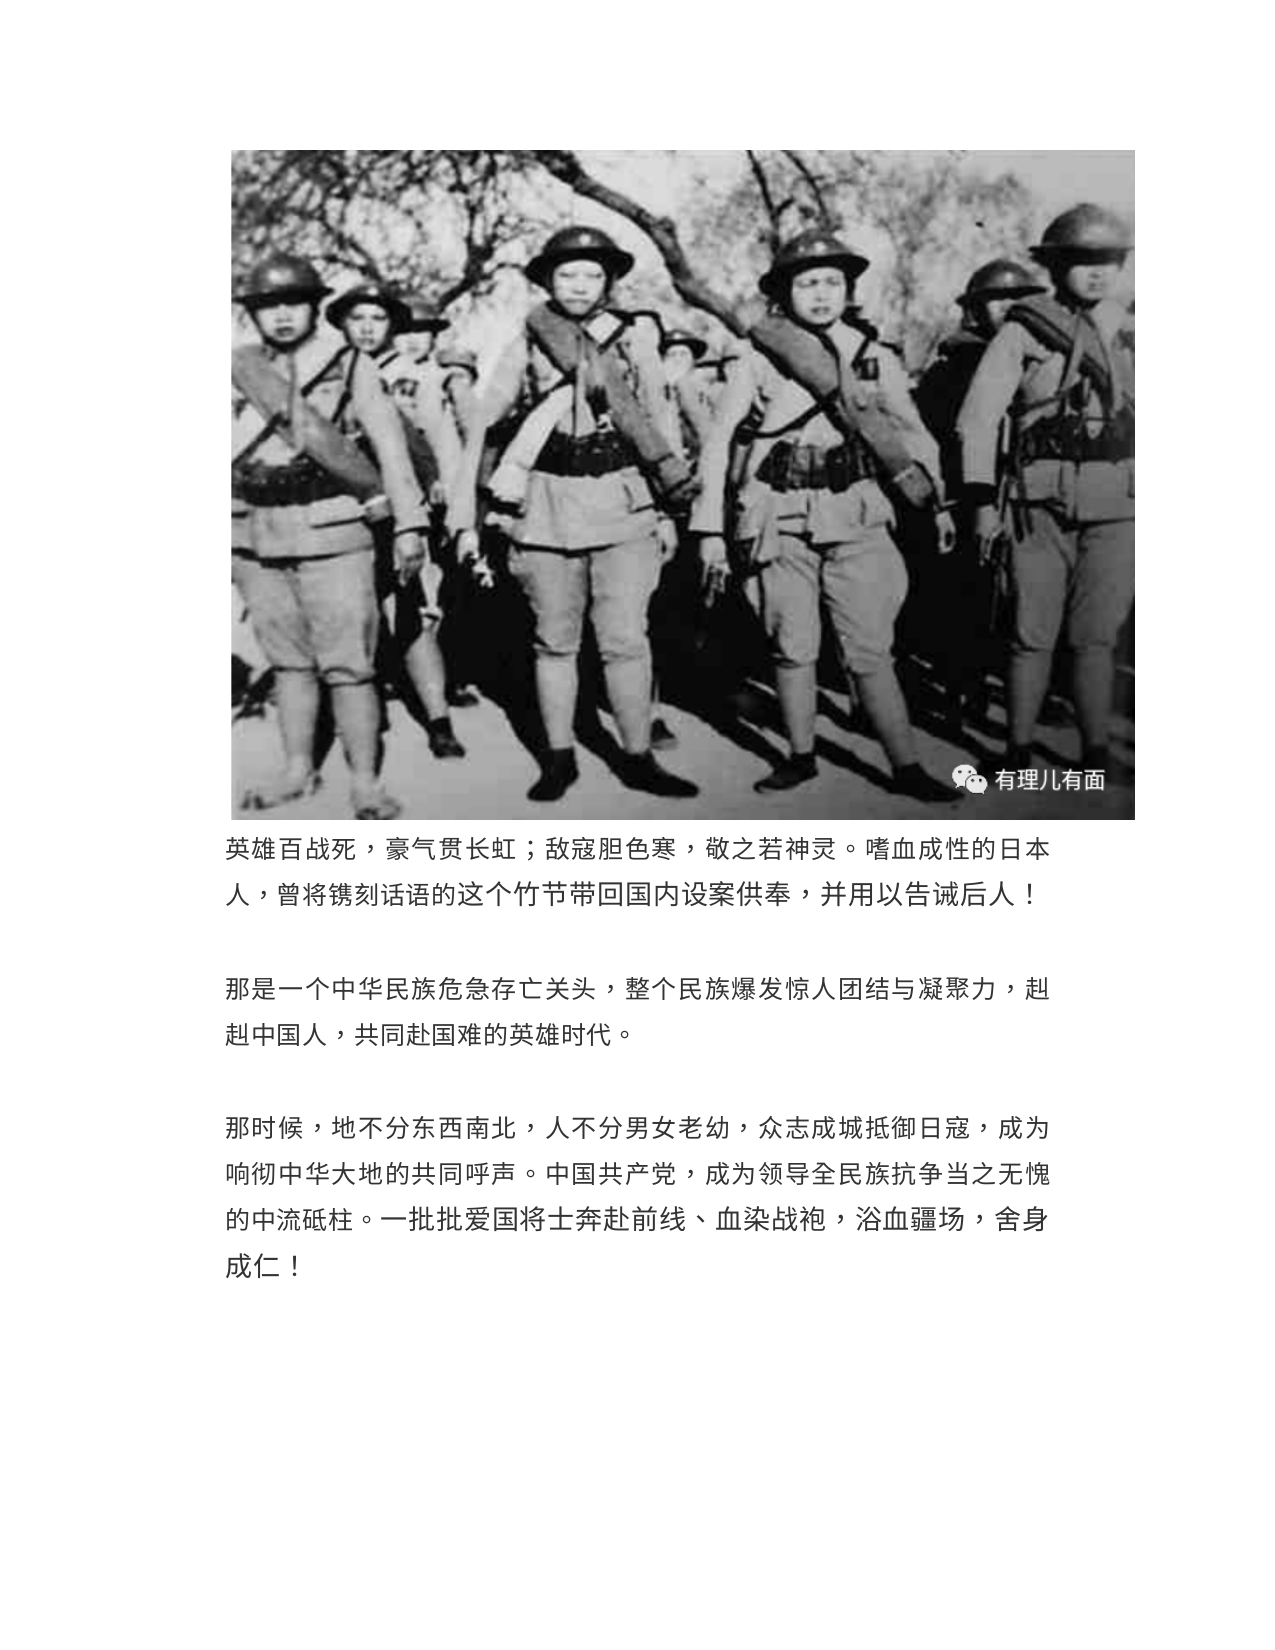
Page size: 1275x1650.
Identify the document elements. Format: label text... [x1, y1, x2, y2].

text 那时候，地不分东西南北，人不分男女老幼，众志成城抵御日寇，成为响彻中华大地的共同呼声。中国共产党，成为领导全民族抗争当之无愧的中流砥柱。一批批爱国将士奔赴前线、血染战袍，浴血疆场，舍身成仁！ [225, 1098, 1050, 1284]
text 英雄百战死，豪气贯长虹；敌寇胆色寒，敬之若神灵。嗜血成性的日本人，曾将镌刻话语的这个竹节带回国内设案供奉，并用以告诫后人！ [225, 819, 1050, 912]
picture [231, 150, 1135, 820]
text 那是一个中华民族危急存亡关头，整个民族爆发惊人团结与凝聚力，赳赳中国人，共同赴国难的英雄时代。 [225, 959, 1050, 1052]
